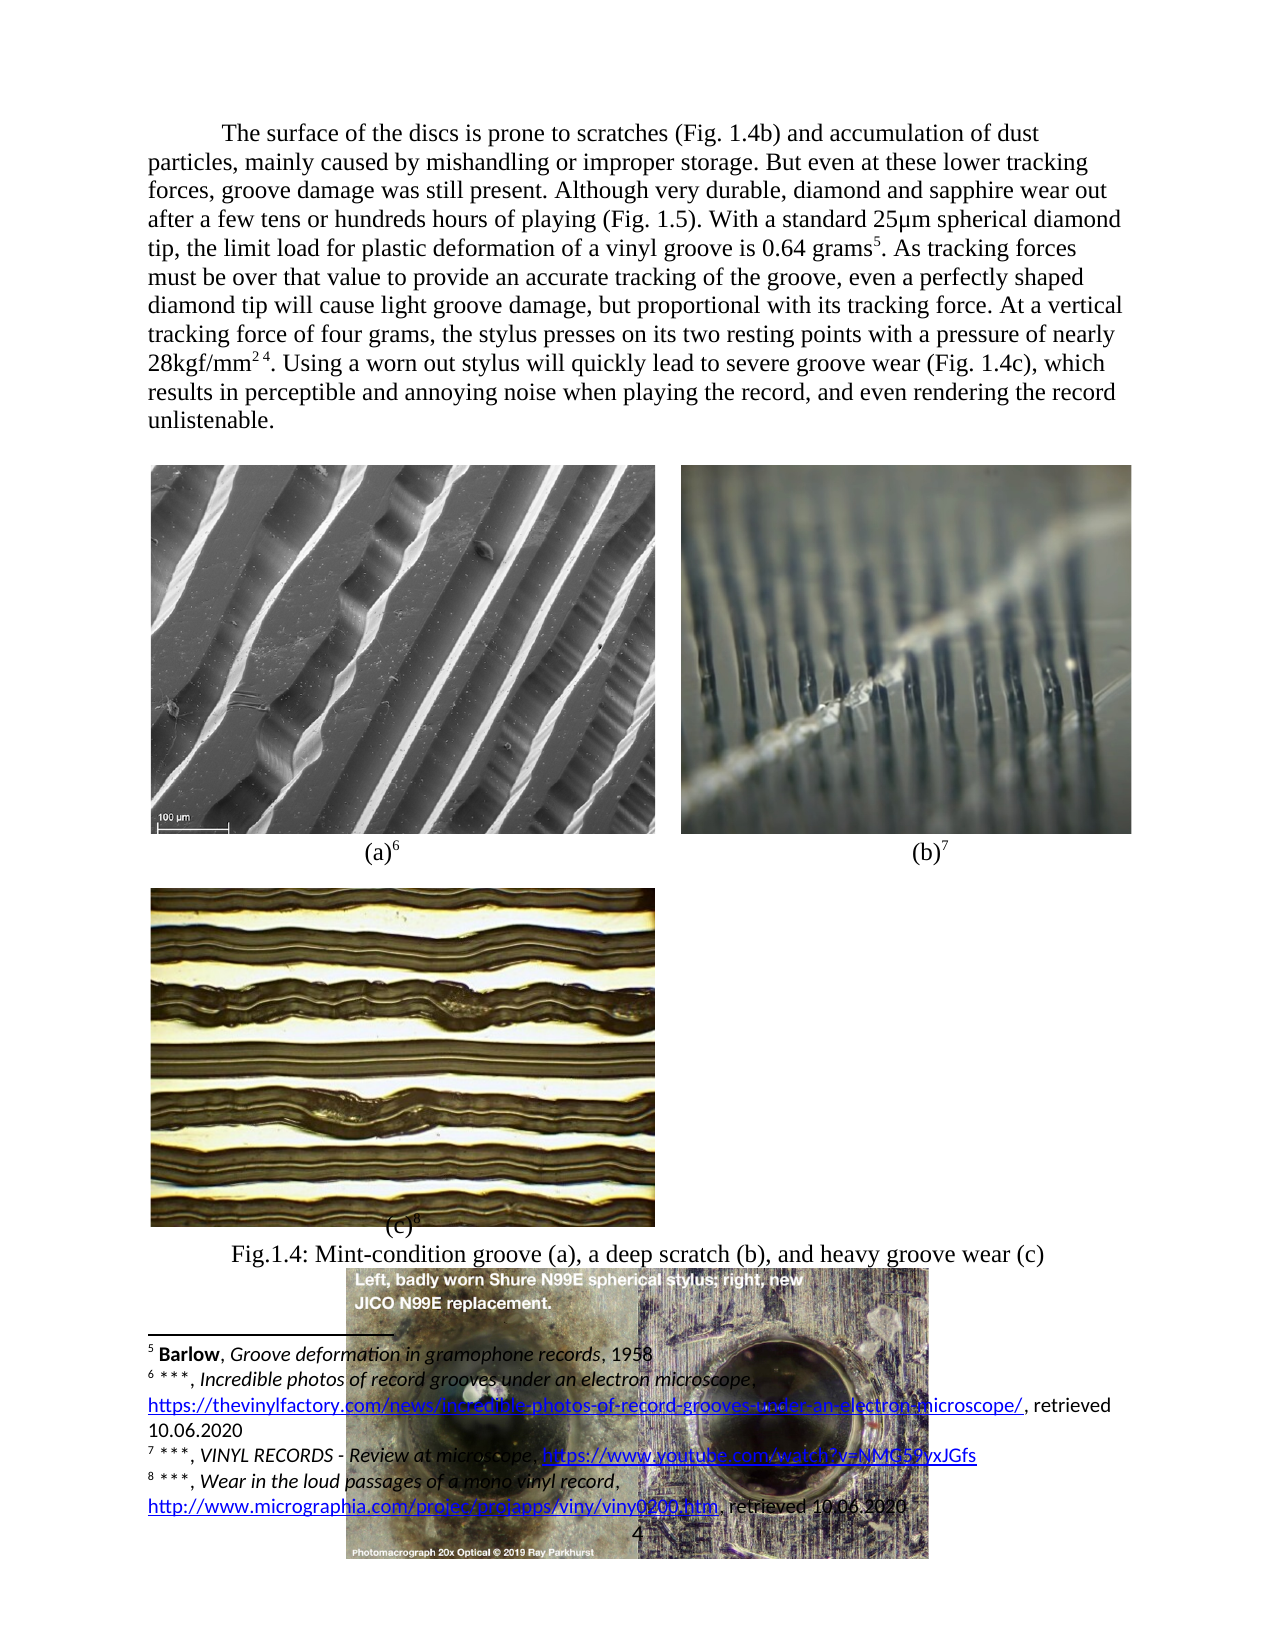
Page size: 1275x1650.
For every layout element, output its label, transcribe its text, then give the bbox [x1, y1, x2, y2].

picture [347, 1479, 352, 1487]
text (a) (b) [185, 837, 1127, 866]
picture [681, 465, 1132, 834]
picture [346, 1268, 929, 1414]
picture [150, 888, 655, 1210]
text Fig.1.4: Mint-condition groove (a), a deep scratch (b), and heavy groove wear (c) [148, 1239, 1127, 1267]
text The surface of the discs is prone to scratches (Fig. 1.4b) and accumulation of dust particles, mainly caused by mishandling or improper storage. But even at these lower tracking forces, groove damage was still present. Although very durable, diamond and sapphire wear out after a few tens or hundreds hours of playing (Fig. 1.5). With a standard 25μm spherical diamond tip, the limit load for plastic deformation of a vinyl groove is 0.64 grams. As tracking forces must be over that value to provide an accurate tracking of the groove, even a perfectly shaped diamond tip will cause light groove damage, but proportional with its tracking force. At a vertical tracking force of four grams, the stylus presses on its two resting points with a pressure of nearly 28kgf/mm2 4. Using a worn out stylus will quickly lead to severe groove wear (Fig. 1.4c), which results in perceptible and annoying noise when playing the record, and even rendering the record unlistenable. [148, 118, 1127, 434]
picture [346, 1415, 929, 1559]
picture [150, 465, 656, 834]
text (c) [148, 1210, 1127, 1239]
